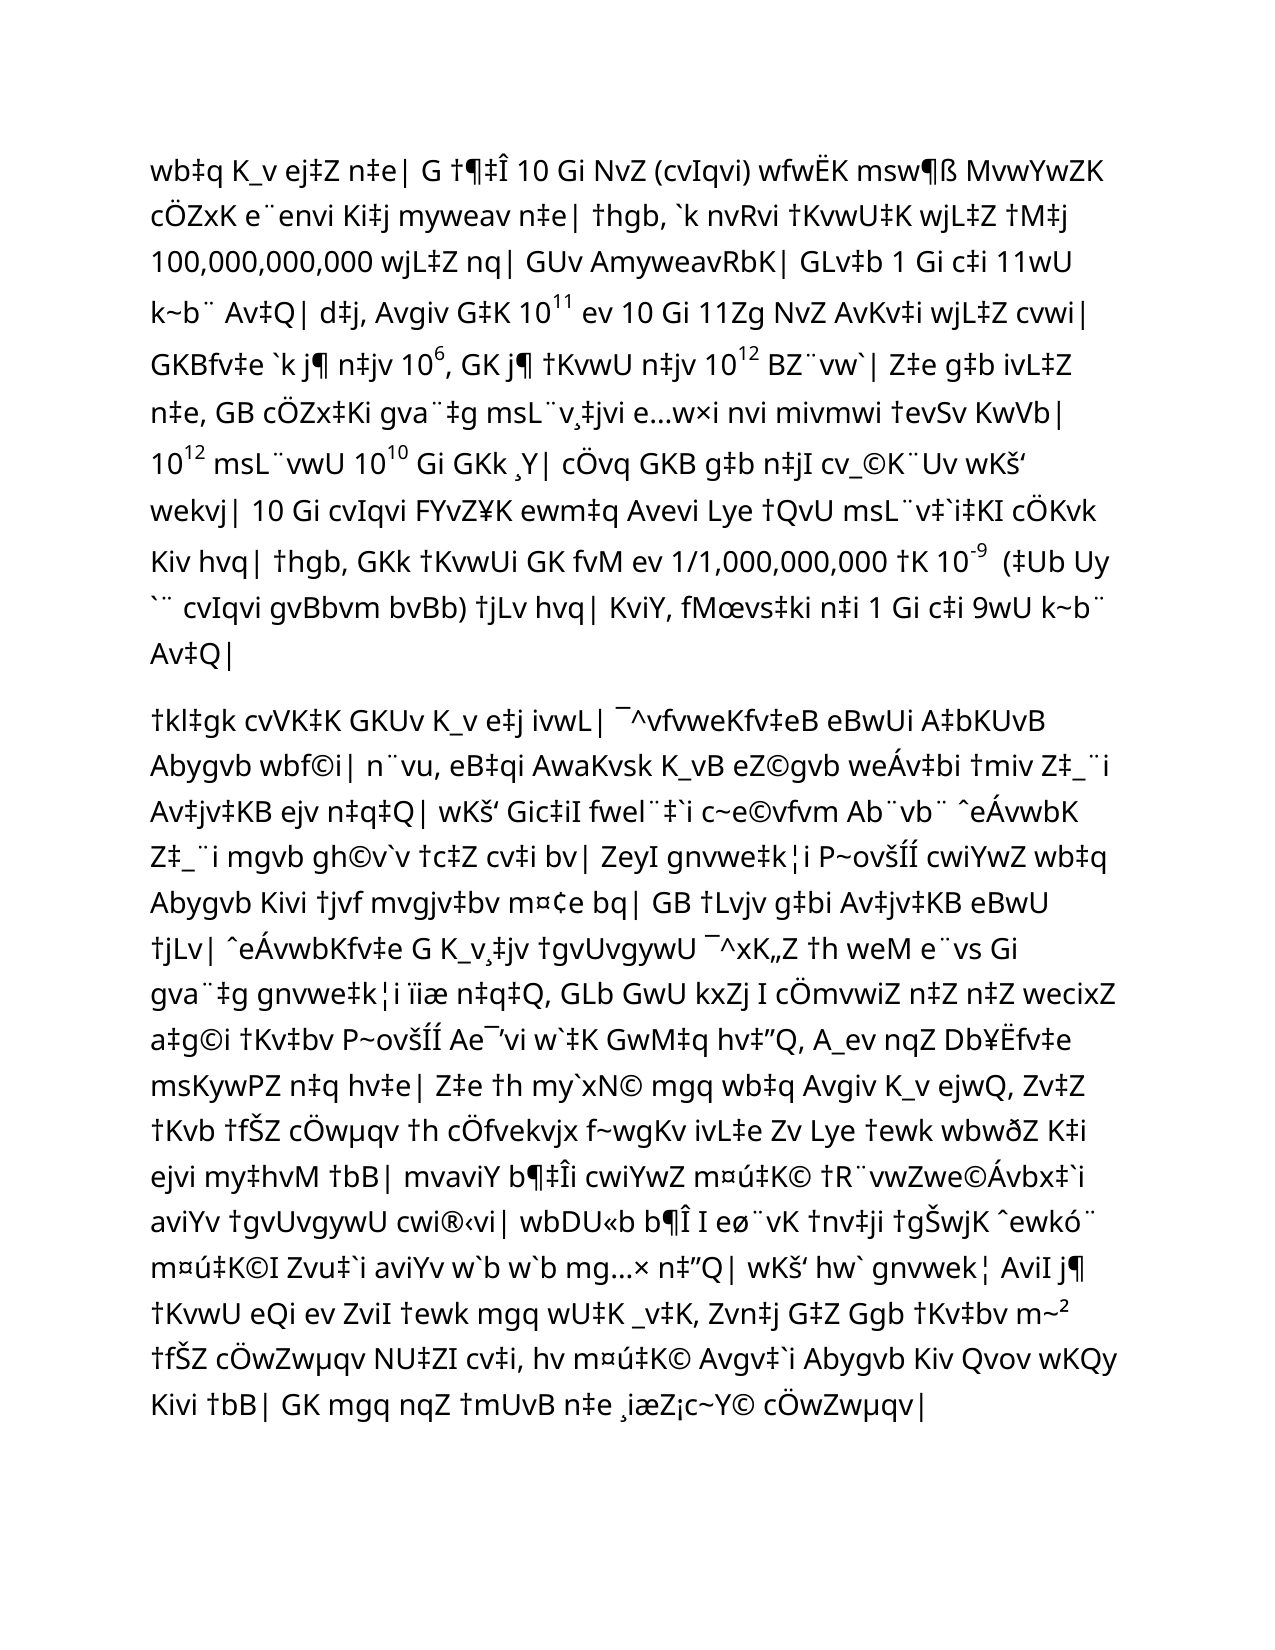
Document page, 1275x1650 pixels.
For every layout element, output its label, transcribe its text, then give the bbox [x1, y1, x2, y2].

text †kl‡gk cvVK‡K GKUv K_v e‡j ivwL| ¯^vfvweKfv‡eB eBwUi A‡bKUvB Abygvb wbf©i| n¨vu, eB‡qi AwaKvsk K_vB eZ©gvb weÁv‡bi †miv Z‡_¨i Av‡jv‡KB ejv n‡q‡Q| wKš‘ Gic‡iI fwel¨‡`i c~e©vfvm Ab¨vb¨ ˆeÁvwbK Z‡_¨i mgvb gh©v`v †c‡Z cv‡i bv| ZeyI gnvwe‡k¦i P~ovšÍÍ cwiYwZ wb‡q Abygvb Kivi †jvf mvgjv‡bv m¤¢e bq| GB †Lvjv g‡bi Av‡jv‡KB eBwU †jLv| ˆeÁvwbKfv‡e G K_v¸‡jv †gvUvgywU ¯^xK„Z †h weM e¨vs Gi gva¨‡g gnvwe‡k¦i ïiæ n‡q‡Q, GLb GwU kxZj I cÖmvwiZ n‡Z n‡Z wecixZ a‡g©i †Kv‡bv P~ovšÍÍ Ae¯’vi w`‡K GwM‡q hv‡”Q, A_ev nqZ Db¥Ëfv‡e msKywPZ n‡q hv‡e| Z‡e †h my`xN© mgq wb‡q Avgiv K_v ejwQ, Zv‡Z †Kvb †fŠZ cÖwµqv †h cÖfvekvjx f~wgKv ivL‡e Zv Lye †ewk wbwðZ K‡i ejvi my‡hvM †bB| mvaviY b¶‡Îi cwiYwZ m¤ú‡K© †R¨vwZwe©Ávbx‡`i aviYv †gvUvgywU cwi®‹vi| wbDU«b b¶Î I eø¨vK †nv‡ji †gŠwjK ˆewkó¨ m¤ú‡K©I Zvu‡`i aviYv w`b w`b mg…× n‡”Q| wKš‘ hw` gnvwek¦ AviI j¶ †KvwU eQi ev ZviI †ewk mgq wU‡K _v‡K, Zvn‡j G‡Z Ggb †Kv‡bv m~² †fŠZ cÖwZwµqv NU‡ZI cv‡i, hv m¤ú‡K© Avgv‡`i Abygvb Kiv Qvov wKQy Kivi †bB| GK mgq nqZ †mUvB n‡e ¸iæZ¡c~Y© cÖwZwµqv| [150, 700, 1125, 1424]
